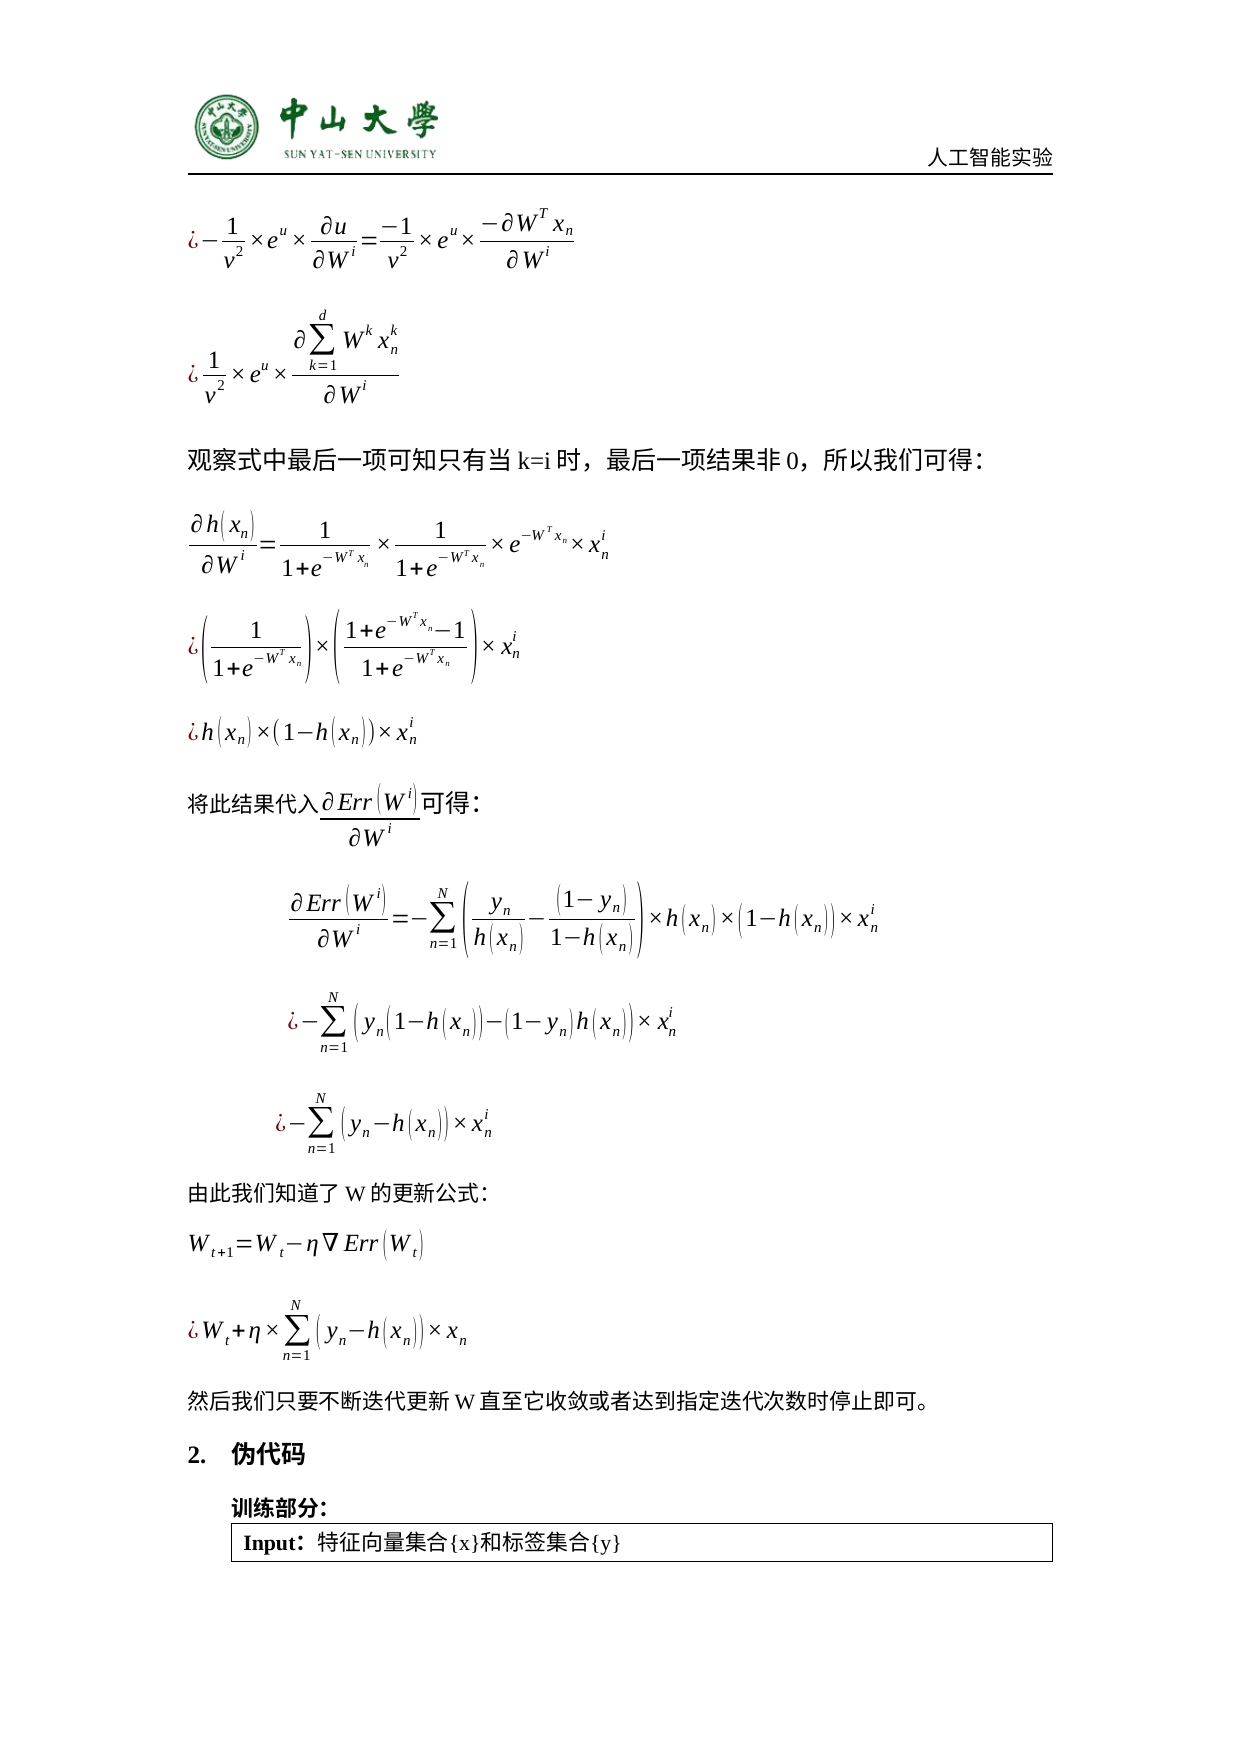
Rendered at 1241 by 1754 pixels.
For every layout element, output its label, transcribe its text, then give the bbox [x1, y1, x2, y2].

subtitle 伪代码 [187, 1420, 1053, 1485]
picture [187, 88, 451, 166]
text 将此结果代入可得： [187, 768, 1053, 866]
text 观察式中最后一项可知只有当k=i时，最后一项结果非0，所以我们可得： [187, 426, 1053, 491]
text 由此我们知道了W的更新公式： [187, 1176, 1053, 1208]
text 然后我们只要不断迭代更新W直至它收敛或者达到指定迭代次数时停止即可。 [187, 1383, 1053, 1416]
text 训练部分： [231, 1491, 1053, 1523]
